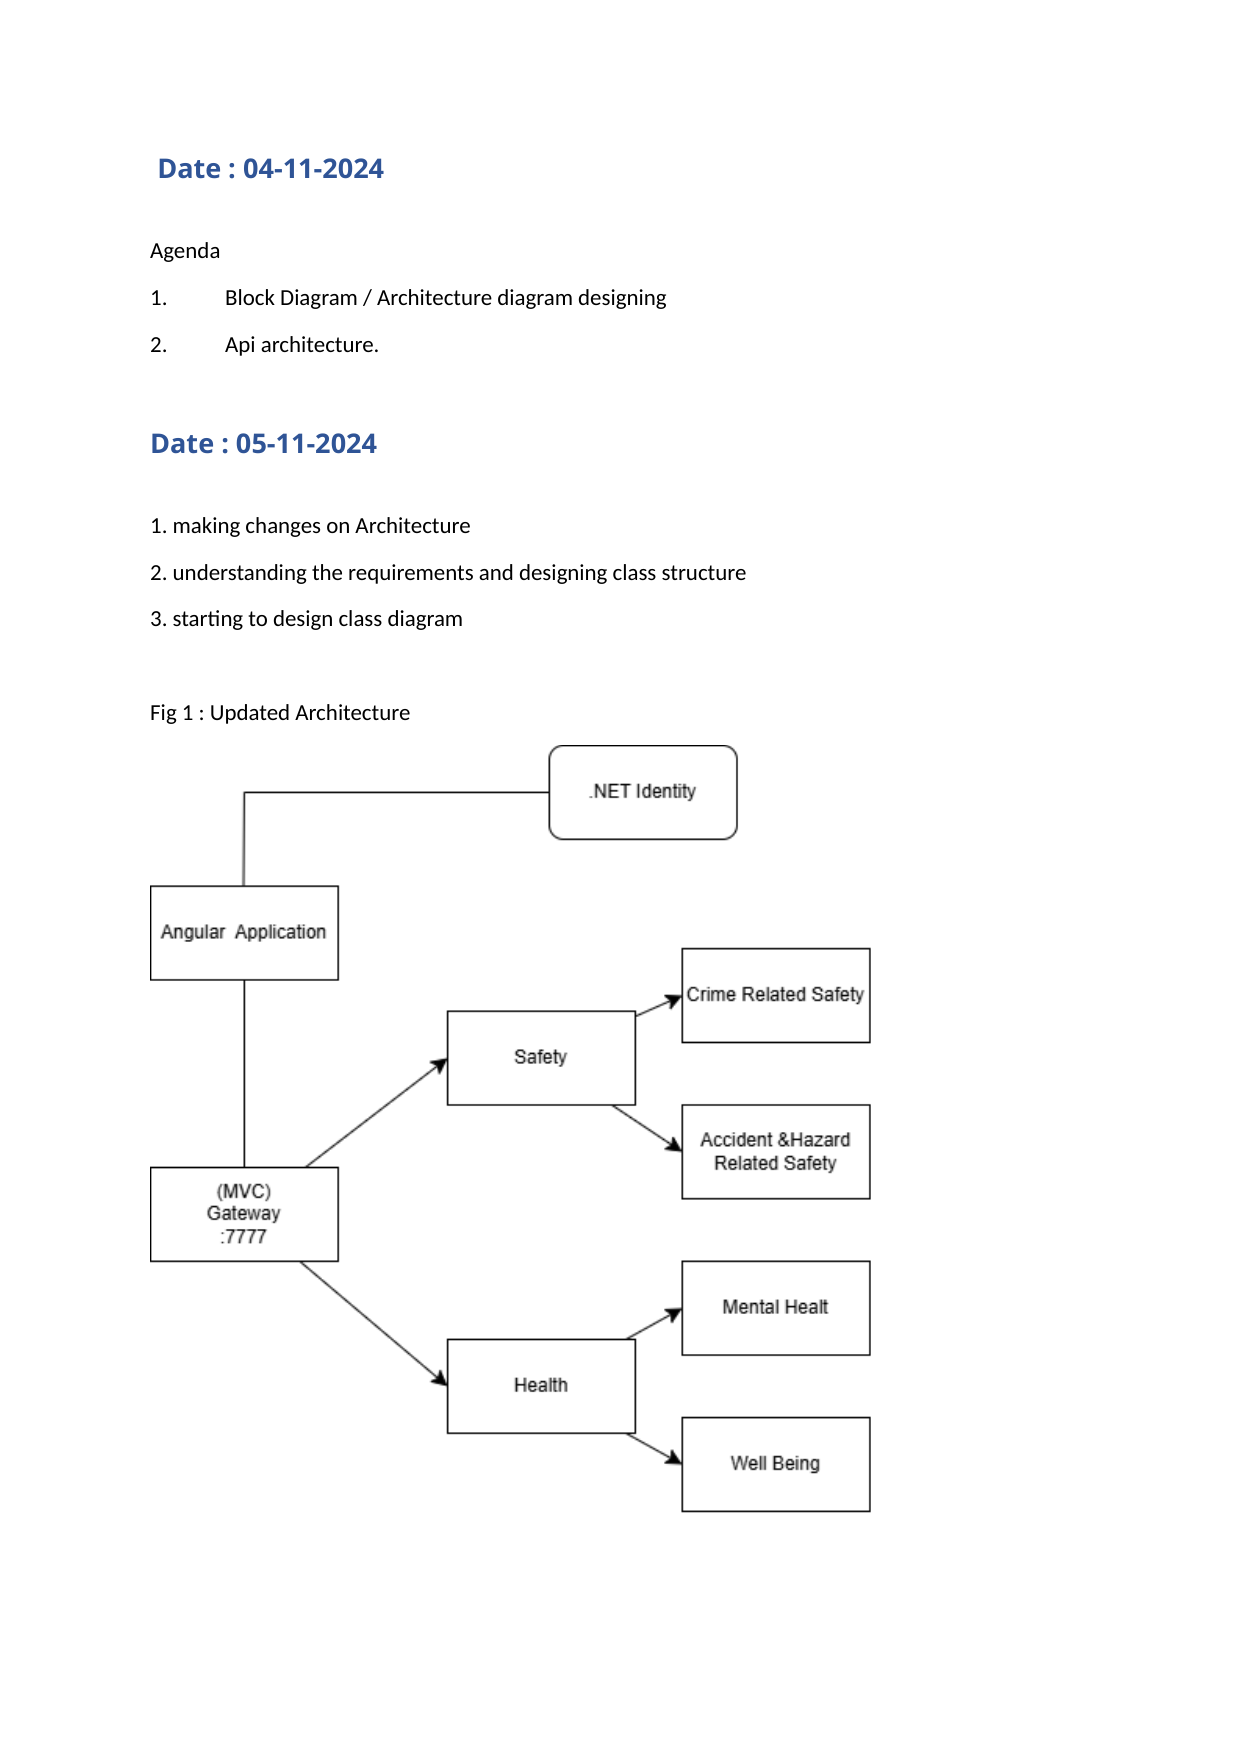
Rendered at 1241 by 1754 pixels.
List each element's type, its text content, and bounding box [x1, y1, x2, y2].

text 3. starting to design class diagram [150, 604, 1090, 633]
text Agenda [150, 237, 1090, 265]
text 2. understanding the requirements and designing class structure [150, 558, 1090, 586]
text 1. making changes on Architecture [150, 511, 1090, 539]
picture [150, 745, 871, 1514]
text 1. Block Diagram / Architecture diagram designing [150, 283, 1090, 312]
subtitle Date : 05-11-2024 [150, 424, 1090, 461]
text Fig 1 : Updated Architecture [150, 698, 1090, 726]
subtitle Date : 04-11-2024 [150, 150, 1090, 187]
text 2. Api architecture. [150, 330, 1090, 358]
